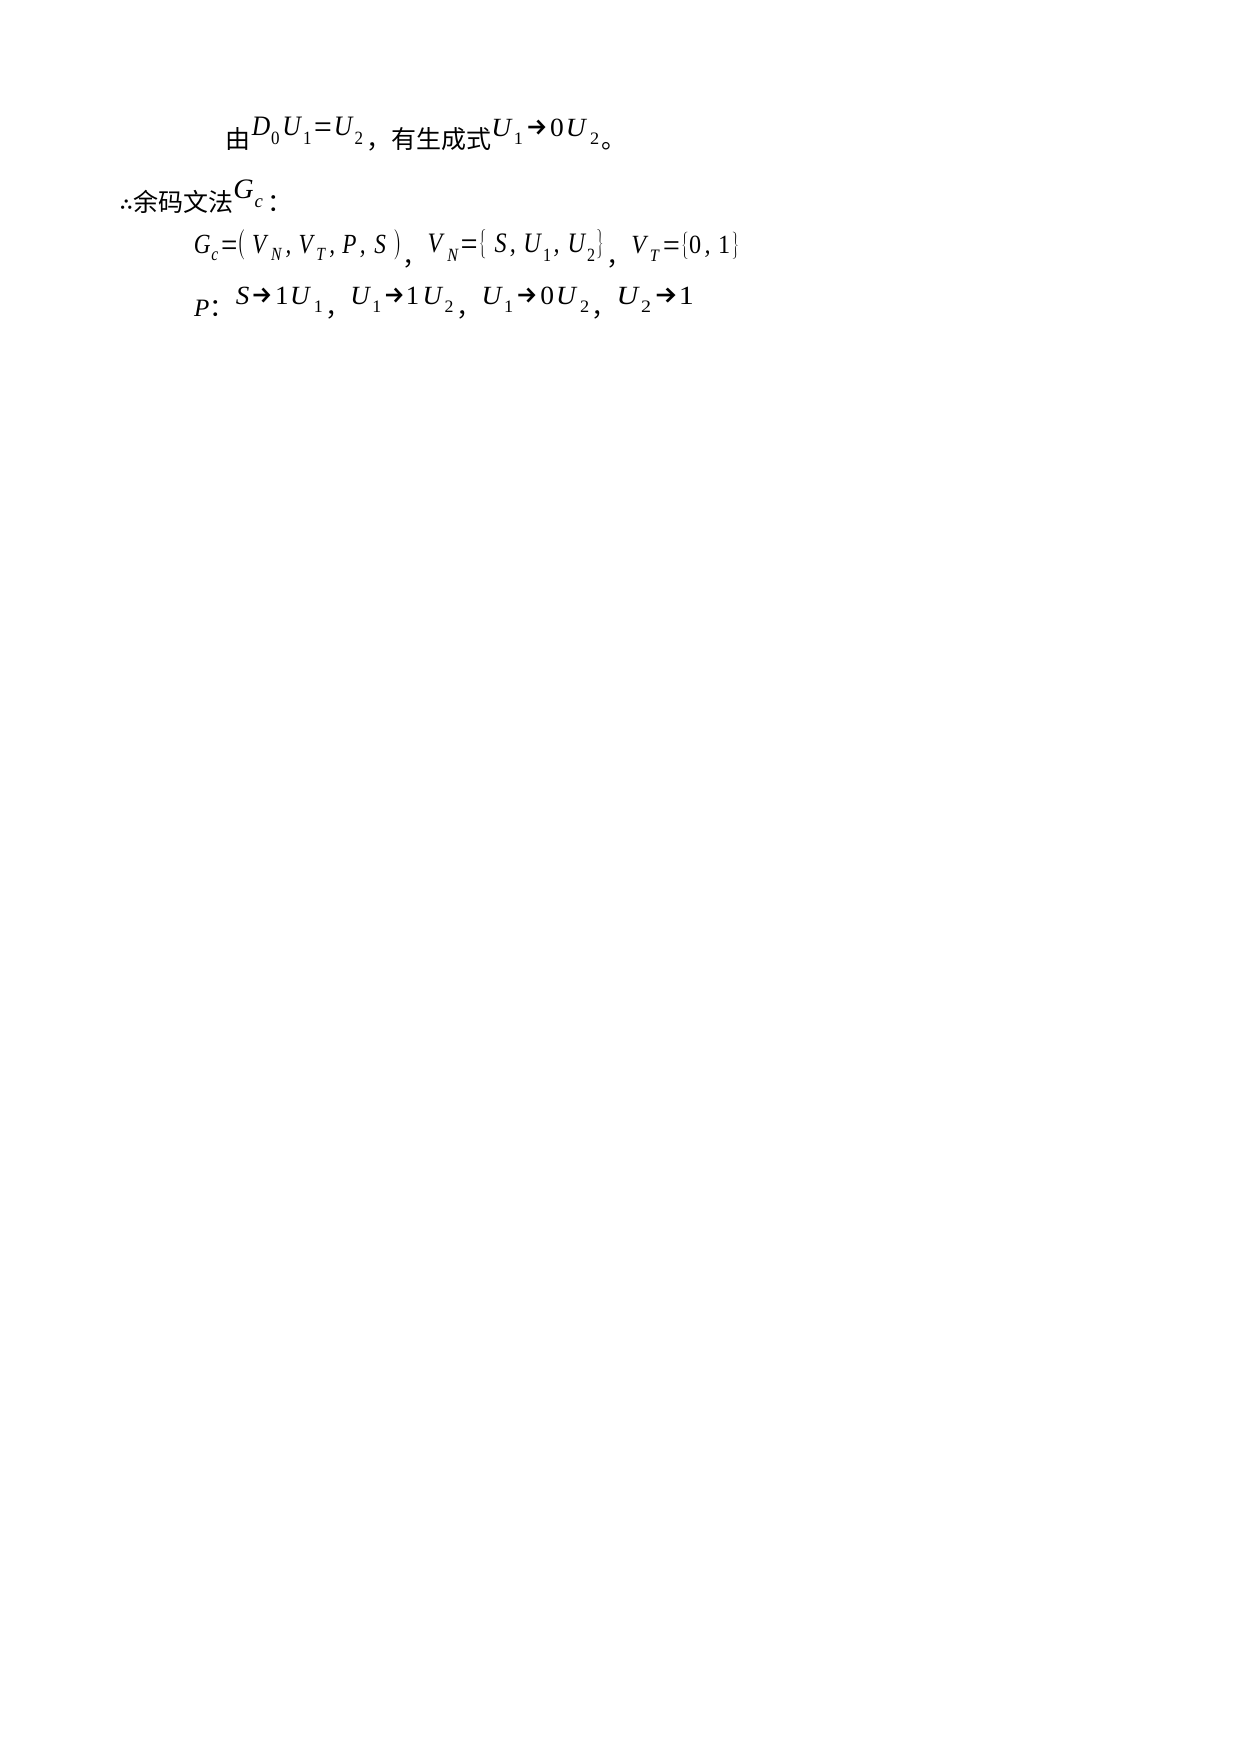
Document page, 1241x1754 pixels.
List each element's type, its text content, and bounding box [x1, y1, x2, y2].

text ，， [106, 227, 1157, 272]
text ∴余码文法： [106, 174, 1157, 218]
text 由，有生成式。 [106, 111, 1157, 156]
text P：，，， [106, 281, 1157, 324]
